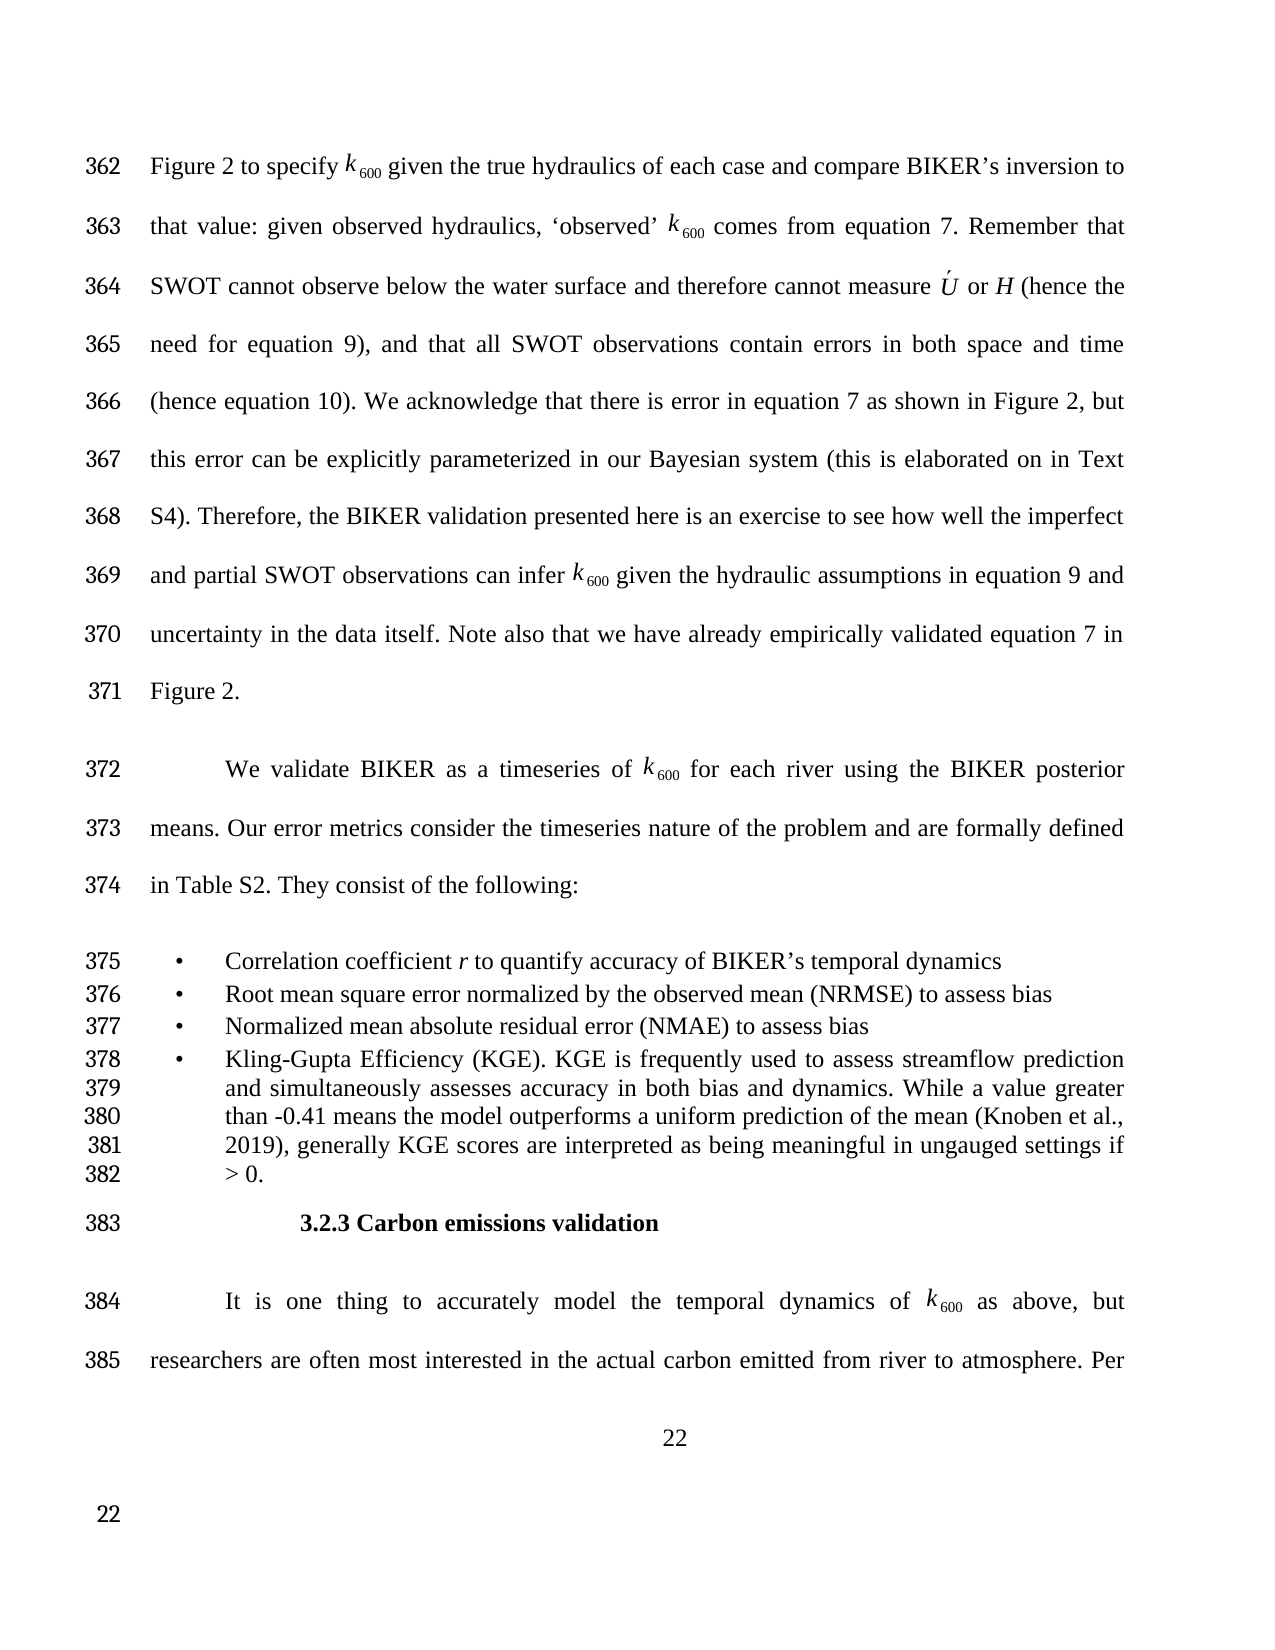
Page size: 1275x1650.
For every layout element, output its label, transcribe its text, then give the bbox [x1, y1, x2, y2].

list Normalized mean absolute residual error (NMAE) to assess bias [175, 1011, 1125, 1040]
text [150, 1285, 1125, 1374]
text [150, 150, 1125, 705]
text We validate BIKER as a timeseries of for each river using the BIKER posterior means. Our error metrics consider the timeseries nature of the problem and are formally defined in Table S2. They consist of the following: [150, 753, 1125, 899]
list Kling-Gupta Efficiency (KGE). KGE is frequently used to assess streamflow prediction and simultaneously assesses accuracy in both bias and dynamics. While a value greater than -0.41 means the model outperforms a uniform prediction of the mean (Knoben et al., 2019), generally KGE scores are interpreted as being meaningful in ungauged settings if > 0. [175, 1044, 1125, 1188]
subtitle 3.2.3 Carbon emissions validation [225, 1208, 1125, 1237]
list Correlation coefficient r to quantify accuracy of BIKER’s temporal dynamics [175, 946, 1125, 975]
list Root mean square error normalized by the observed mean (NRMSE) to assess bias [175, 979, 1125, 1008]
